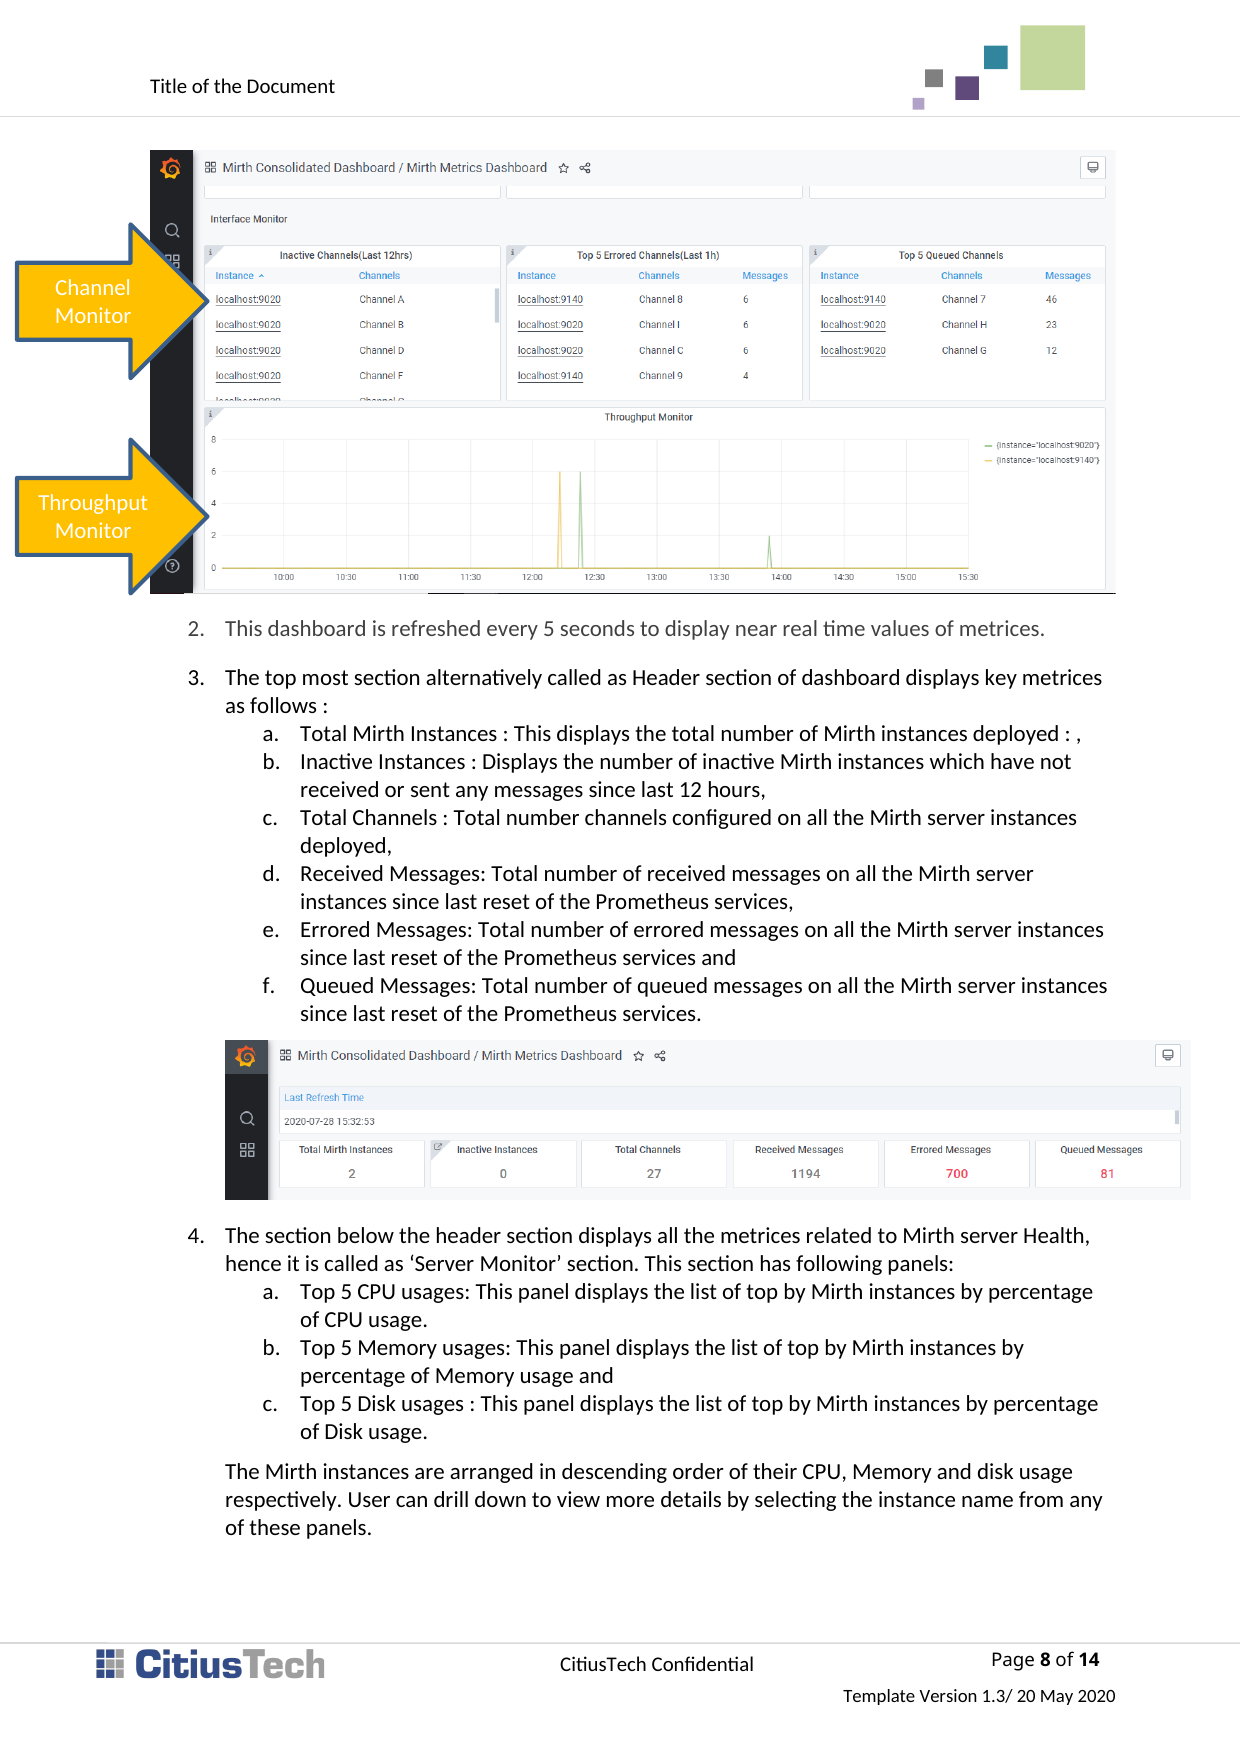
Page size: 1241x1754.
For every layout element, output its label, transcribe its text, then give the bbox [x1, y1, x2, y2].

list Top 5 CPU usages: This panel displays the list of top by Mirth instances by percentage of CPU usage. [262, 1277, 1116, 1333]
list Received Messages: Total number of received messages on all the Mirth server instances since last reset of the Prometheus services, [262, 859, 1116, 915]
list This dashboard is refreshed every 5 seconds to display near real time values of metrices. [187, 614, 1116, 642]
list Total Channels : Total number channels configured on all the Mirth server instances deployed, [262, 803, 1116, 859]
list The section below the header section displays all the metrices related to Mirth server Health, hence it is called as ‘Server Monitor’ section. This section has following panels: [187, 1221, 1116, 1277]
picture [95, 1648, 325, 1679]
text The Mirth instances are arranged in descending order of their CPU, Memory and disk usage respectively. User can drill down to view more details by selecting the instance name from any of these panels. [225, 1457, 1116, 1541]
list Queued Messages: Total number of queued messages on all the Mirth server instances since last reset of the Prometheus services. [262, 971, 1116, 1027]
list Inactive Instances : Displays the number of inactive Mirth instances which have not received or sent any messages since last 12 hours, [262, 747, 1116, 803]
list Total Mirth Instances : This displays the total number of Mirth instances deployed : , [262, 719, 1116, 747]
list Errored Messages: Total number of errored messages on all the Mirth server instances since last reset of the Prometheus services and [262, 915, 1116, 971]
list Top 5 Disk usages : This panel displays the list of top by Mirth instances by percentage of Disk usage. [262, 1389, 1116, 1445]
list The top most section alternatively called as Header section of dashboard displays key metrices as follows : [187, 663, 1116, 719]
list Top 5 Memory usages: This panel displays the list of top by Mirth instances by percentage of Memory usage and [262, 1333, 1116, 1389]
